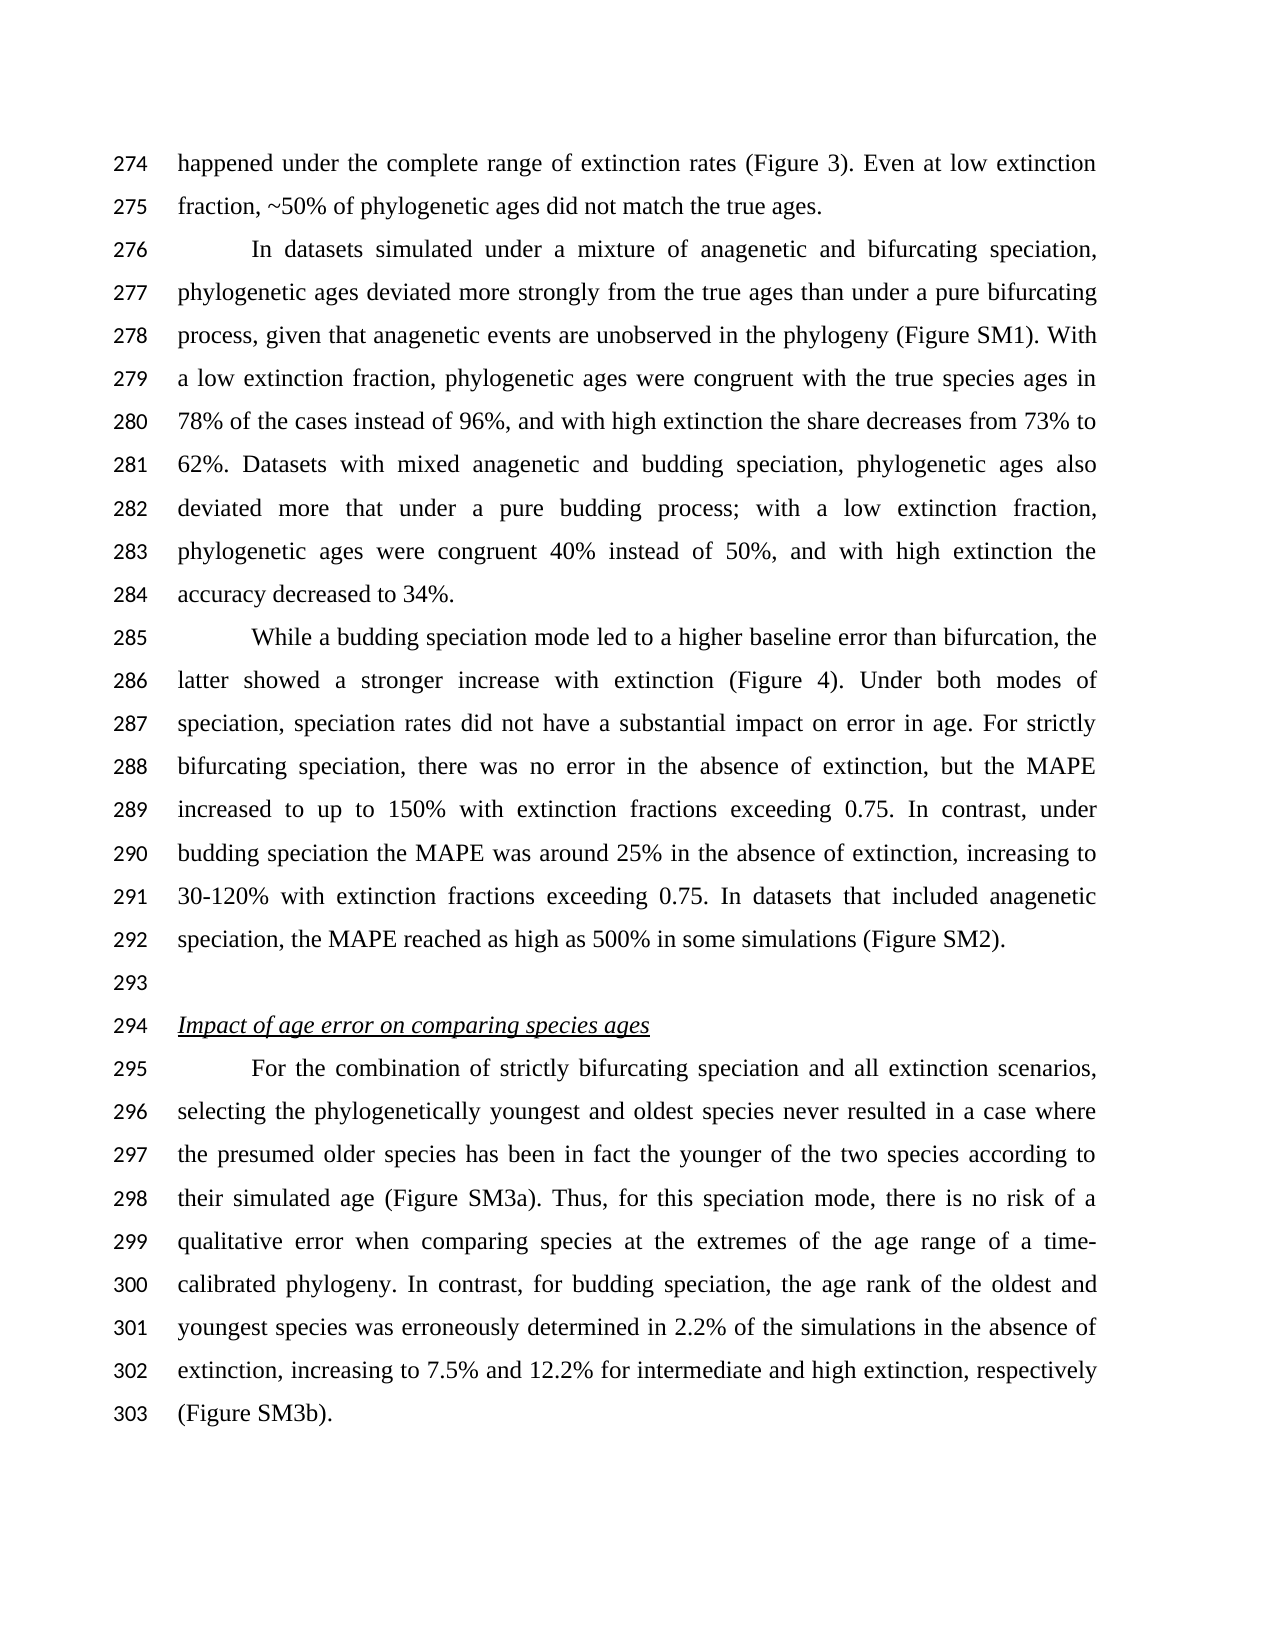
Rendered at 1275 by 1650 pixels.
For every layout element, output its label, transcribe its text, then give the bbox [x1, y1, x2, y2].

text In datasets simulated under a mixture of anagenetic and bifurcating speciation, phylogenetic ages deviated more strongly from the true ages than under a pure bifurcating process, given that anagenetic events are unobserved in the phylogeny (Figure SM1). With a low extinction fraction, phylogenetic ages were congruent with the true species ages in 78% of the cases instead of 96%, and with high extinction the share decreases from 73% to 62%. Datasets with mixed anagenetic and budding speciation, phylogenetic ages also deviated more that under a pure budding process; with a low extinction fraction, phylogenetic ages were congruent 40% instead of 50%, and with high extinction the accuracy decreased to 34%. [177, 234, 1098, 608]
text Impact of age error on comparing species ages [177, 1010, 1098, 1039]
text While a budding speciation mode led to a higher baseline error than bifurcation, the latter showed a stronger increase with extinction (Figure 4). Under both modes of speciation, speciation rates did not have a substantial impact on error in age. For strictly bifurcating speciation, there was no error in the absence of extinction, but the MAPE increased to up to 150% with extinction fractions exceeding 0.75. In contrast, under budding speciation the MAPE was around 25% in the absence of extinction, increasing to 30-120% with extinction fractions exceeding 0.75. In datasets that included anagenetic speciation, the MAPE reached as high as 500% in some simulations (Figure SM2). [177, 622, 1098, 953]
text For the combination of strictly bifurcating speciation and all extinction scenarios, selecting the phylogenetically youngest and oldest species never resulted in a case where the presumed older species has been in fact the younger of the two species according to their simulated age (Figure SM3a). Thus, for this speciation mode, there is no risk of a qualitative error when comparing species at the extremes of the age range of a time-calibrated phylogeny. In contrast, for budding speciation, the age rank of the oldest and youngest species was erroneously determined in 2.2% of the simulations in the absence of extinction, increasing to 7.5% and 12.2% for intermediate and high extinction, respectively (Figure SM3b). [177, 1053, 1098, 1427]
